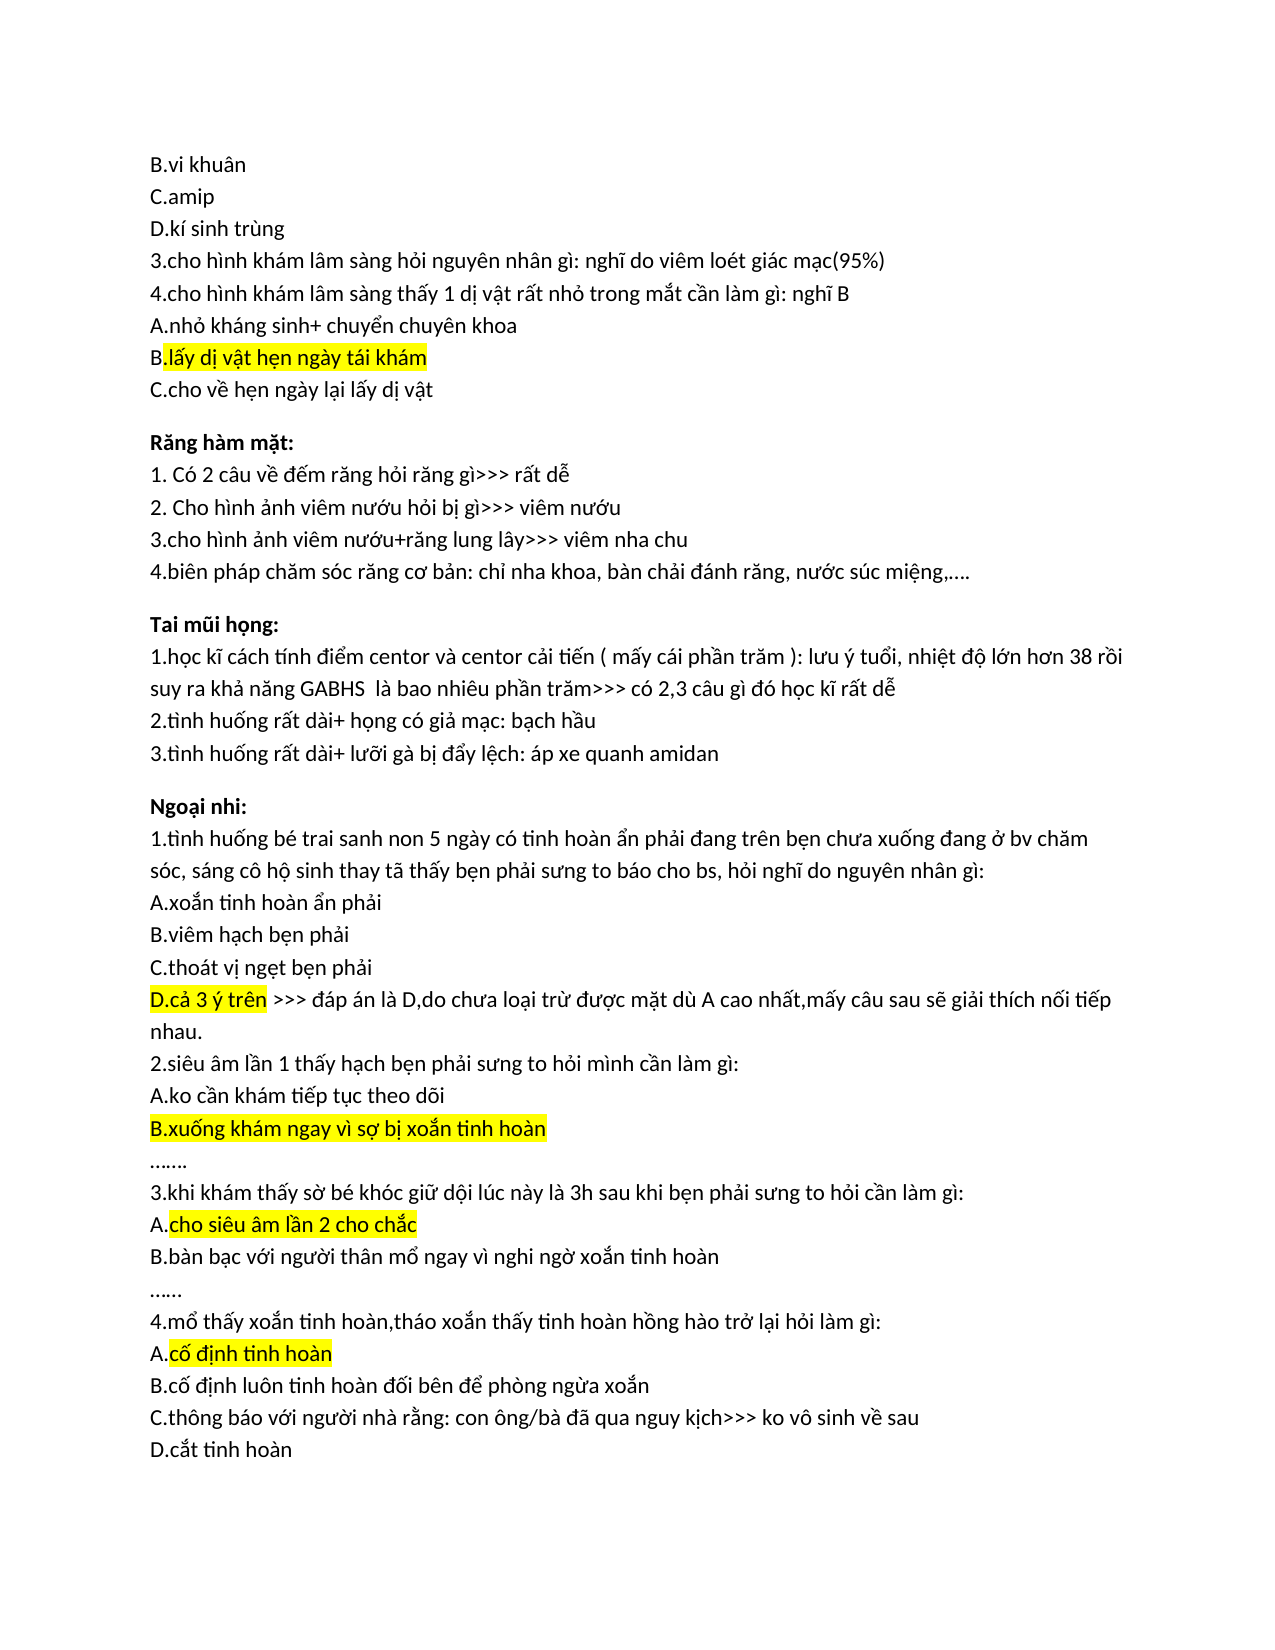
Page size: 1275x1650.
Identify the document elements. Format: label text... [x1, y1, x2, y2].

text Tai mũi họng: 1.học kĩ cách tính điểm centor và centor cải tiến ( mấy cái phần trăm ): lưu ý tuổi, nhiệt độ lớn hơn 38 rồi suy ra khả năng GABHS là bao nhiêu phần trăm>>> có 2,3 câu gì đó học kĩ rất dễ 2.tình huống rất dài+ họng có giả mạc: bạch hầu 3.tình huống rất dài+ lưỡi gà bị đẩy lệch: áp xe quanh amidan [150, 610, 1125, 767]
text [150, 150, 1125, 403]
text Ngoại nhi: 1.tình huống bé trai sanh non 5 ngày có tinh hoàn ẩn phải đang trên bẹn chưa xuống đang ở bv chăm sóc, sáng cô hộ sinh thay tã thấy bẹn phải sưng to báo cho bs, hỏi nghĩ do nguyên nhân gì: A.xoắn tinh hoàn ẩn phải B.viêm hạch bẹn phải C.thoát vị ngẹt bẹn phải D.cả 3 ý trên >>> đáp án là D,do chưa loại trừ được mặt dù A cao nhất,mấy câu sau sẽ giải thích nối tiếp nhau. 2.siêu âm lần 1 thấy hạch bẹn phải sưng to hỏi mình cần làm gì: A.ko cần khám tiếp tục theo dõi B.xuống khám ngay vì sợ bị xoắn tinh hoàn ……. 3.khi khám thấy sờ bé khóc giữ dội lúc này là 3h sau khi bẹn phải sưng to hỏi cần làm gì: A.cho siêu âm lần 2 cho chắc B.bàn bạc với người thân mổ ngay vì nghi ngờ xoắn tinh hoàn …… 4.mổ thấy xoắn tinh hoàn,tháo xoắn thấy tinh hoàn hồng hào trở lại hỏi làm gì: A.cố định tinh hoàn B.cố định luôn tinh hoàn đối bên để phòng ngừa xoắn C.thông báo với người nhà rằng: con ông/bà đã qua nguy kịch>>> ko vô sinh về sau D.cắt tinh hoàn [150, 792, 1125, 1464]
text Răng hàm mặt: 1. Có 2 câu về đếm răng hỏi răng gì>>> rất dễ 2. Cho hình ảnh viêm nướu hỏi bị gì>>> viêm nướu 3.cho hình ảnh viêm nướu+răng lung lây>>> viêm nha chu 4.biên pháp chăm sóc răng cơ bản: chỉ nha khoa, bàn chải đánh răng, nước súc miệng,…. [150, 428, 1125, 585]
